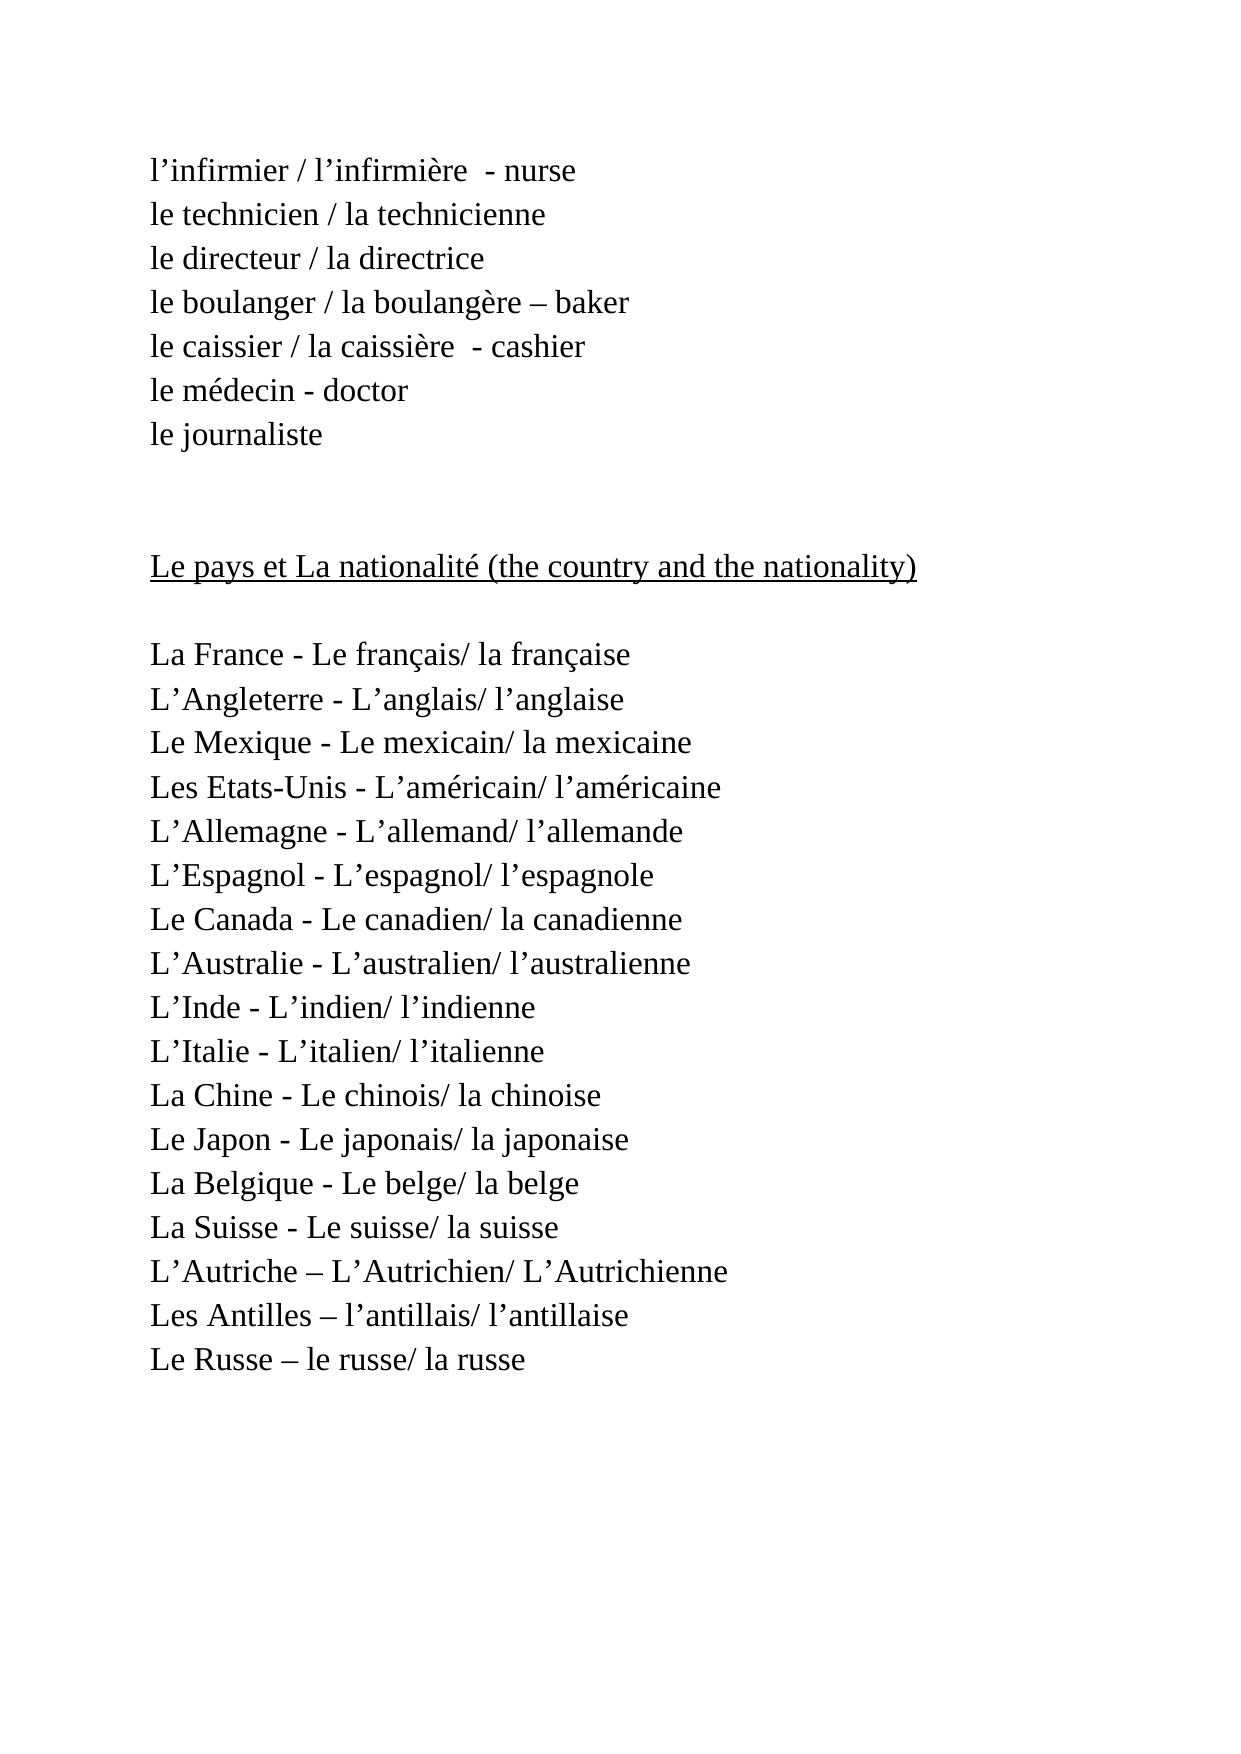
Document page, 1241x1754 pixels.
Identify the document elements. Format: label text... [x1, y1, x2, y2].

text La Chine - Le chinois/ la chinoise [150, 1075, 1090, 1114]
text La France - Le français/ la française [150, 635, 1090, 673]
text Le Canada - Le canadien/ la canadienne [150, 899, 1090, 937]
text Le pays et La nationalité (the country and the nationality) [150, 547, 1090, 585]
text le boulanger / la boulangère – baker [150, 282, 1090, 321]
text le technicien / la technicienne [150, 194, 1090, 232]
text L’Allemagne - L’allemand/ l’allemande [150, 811, 1090, 849]
text L’Angleterre - L’anglais/ l’anglaise [150, 679, 1090, 717]
text La Belgique - Le belge/ la belge [150, 1163, 1090, 1202]
text le directeur / la directrice [150, 238, 1090, 276]
text Le Japon - Le japonais/ la japonaise [150, 1119, 1090, 1158]
text L’Italie - L’italien/ l’italienne [150, 1031, 1090, 1069]
text L’Autriche – L’Autrichien/ L’Autrichienne [150, 1252, 1090, 1290]
text L’Espagnol - L’espagnol/ l’espagnole [150, 855, 1090, 893]
text l’infirmier / l’infirmière - nurse [150, 150, 1090, 188]
text L’Inde - L’indien/ l’indienne [150, 987, 1090, 1026]
text Le Russe – le russe/ la russe [150, 1340, 1090, 1378]
text Les Etats-Unis - L’américain/ l’américaine [150, 767, 1090, 805]
text Le Mexique - Le mexicain/ la mexicaine [150, 723, 1090, 761]
text L’Australie - L’australien/ l’australienne [150, 943, 1090, 981]
text le médecin - doctor [150, 370, 1090, 409]
text le caissier / la caissière - cashier [150, 326, 1090, 364]
text La Suisse - Le suisse/ la suisse [150, 1207, 1090, 1246]
text le journaliste [150, 414, 1090, 453]
text Les Antilles – l’antillais/ l’antillaise [150, 1296, 1090, 1334]
